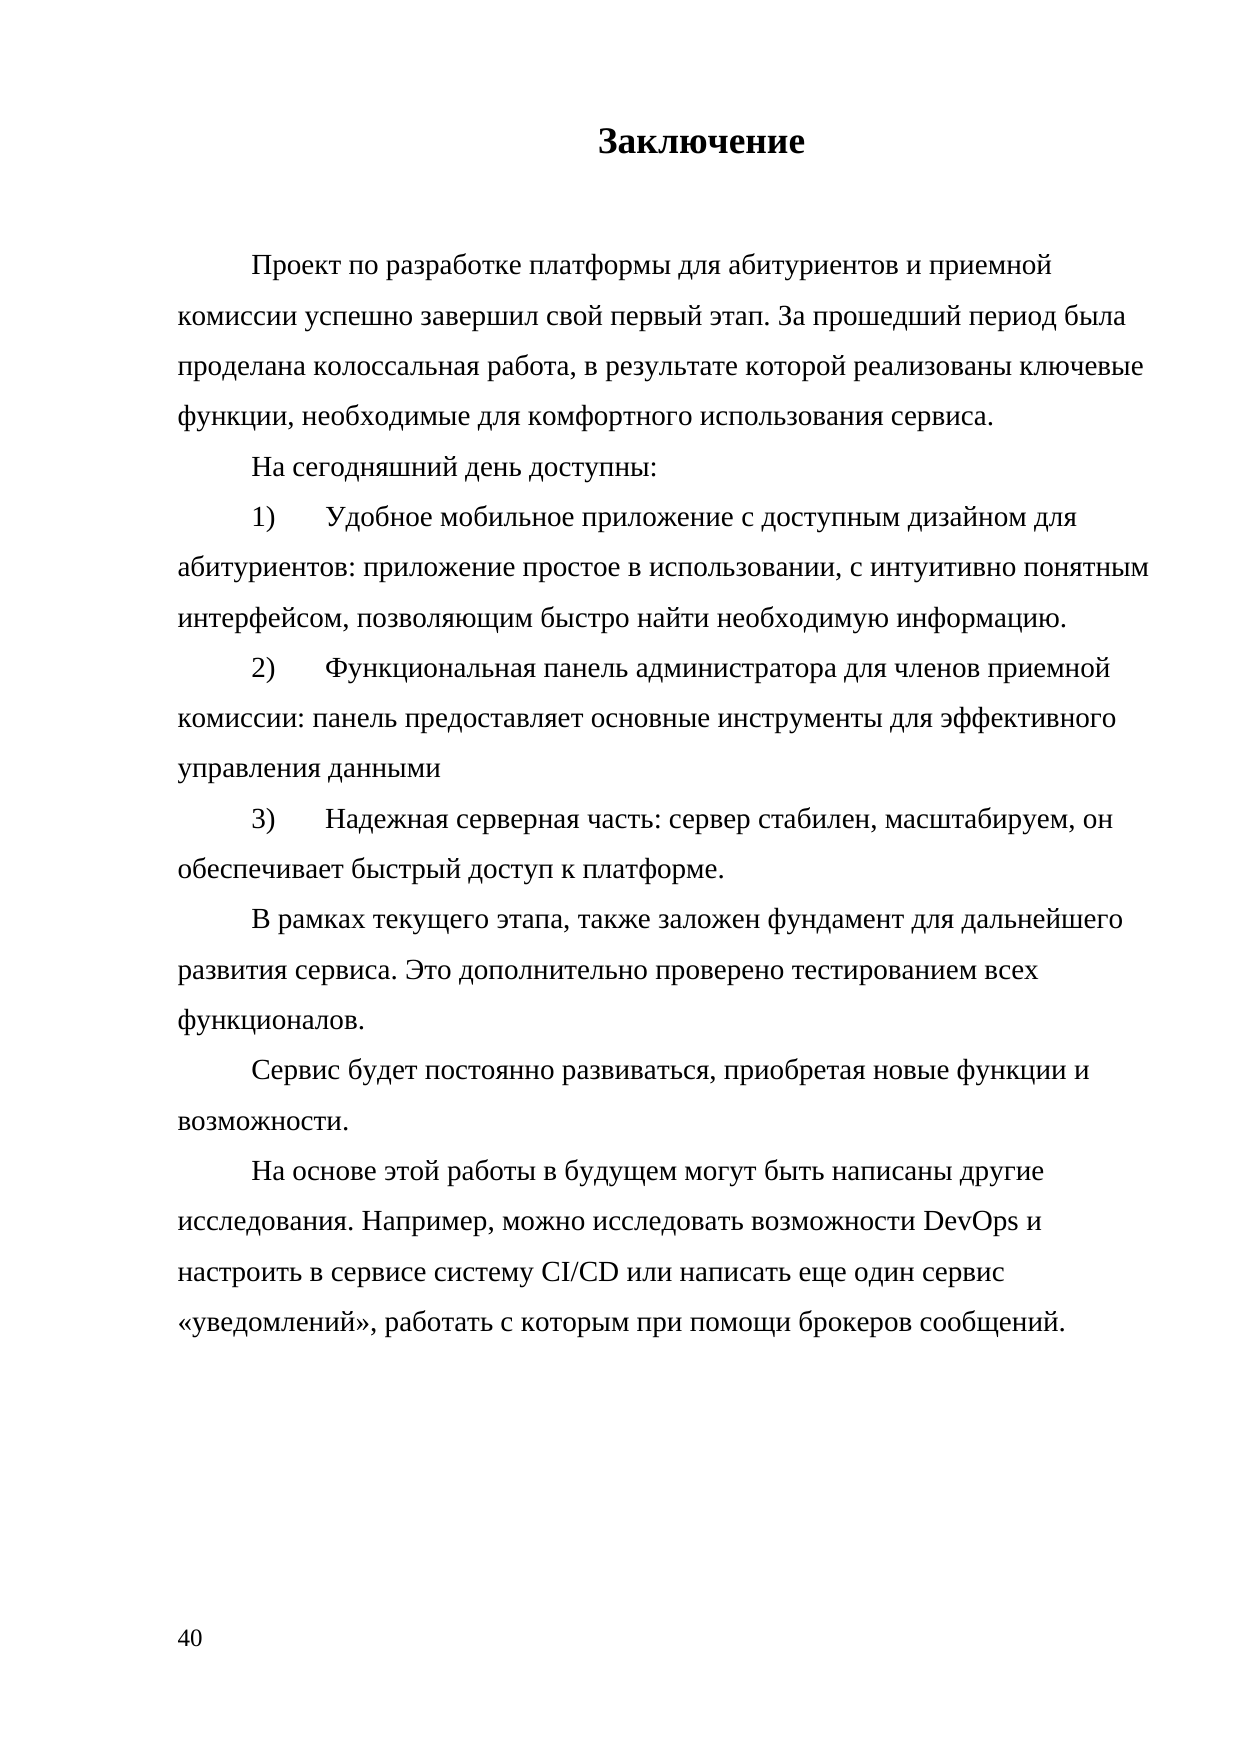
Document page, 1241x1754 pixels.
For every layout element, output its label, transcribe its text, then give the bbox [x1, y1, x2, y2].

list Надежная серверная часть: сервер стабилен, масштабируем, он обеспечивает быстрый доступ к платформе. [177, 801, 1152, 885]
text На основе этой работы в будущем могут быть написаны другие исследования. Например, можно исследовать возможности DevOps и настроить в сервисе систему CI/CD или написать еще один сервис «уведомлений», работать с которым при помощи брокеров сообщений. [177, 1153, 1152, 1338]
text Заключение [177, 118, 1152, 161]
list Удобное мобильное приложение с доступным дизайном для абитуриентов: приложение простое в использовании, с интуитивно понятным интерфейсом, позволяющим быстро найти необходимую информацию. [177, 499, 1152, 633]
text В рамках текущего этапа, также заложен фундамент для дальнейшего развития сервиса. Это дополнительно проверено тестированием всех функционалов. [177, 902, 1152, 1036]
text На сегодняшний день доступны: [177, 449, 1152, 482]
text Проект по разработке платформы для абитуриентов и приемной комиссии успешно завершил свой первый этап. За прошедший период была проделана колоссальная работа, в результате которой реализованы ключевые функции, необходимые для комфортного использования сервиса. [177, 247, 1152, 432]
list Функциональная панель администратора для членов приемной комиссии: панель предоставляет основные инструменты для эффективного управления данными [177, 650, 1152, 784]
text Сервис будет постоянно развиваться, приобретая новые функции и возможности. [177, 1052, 1152, 1136]
